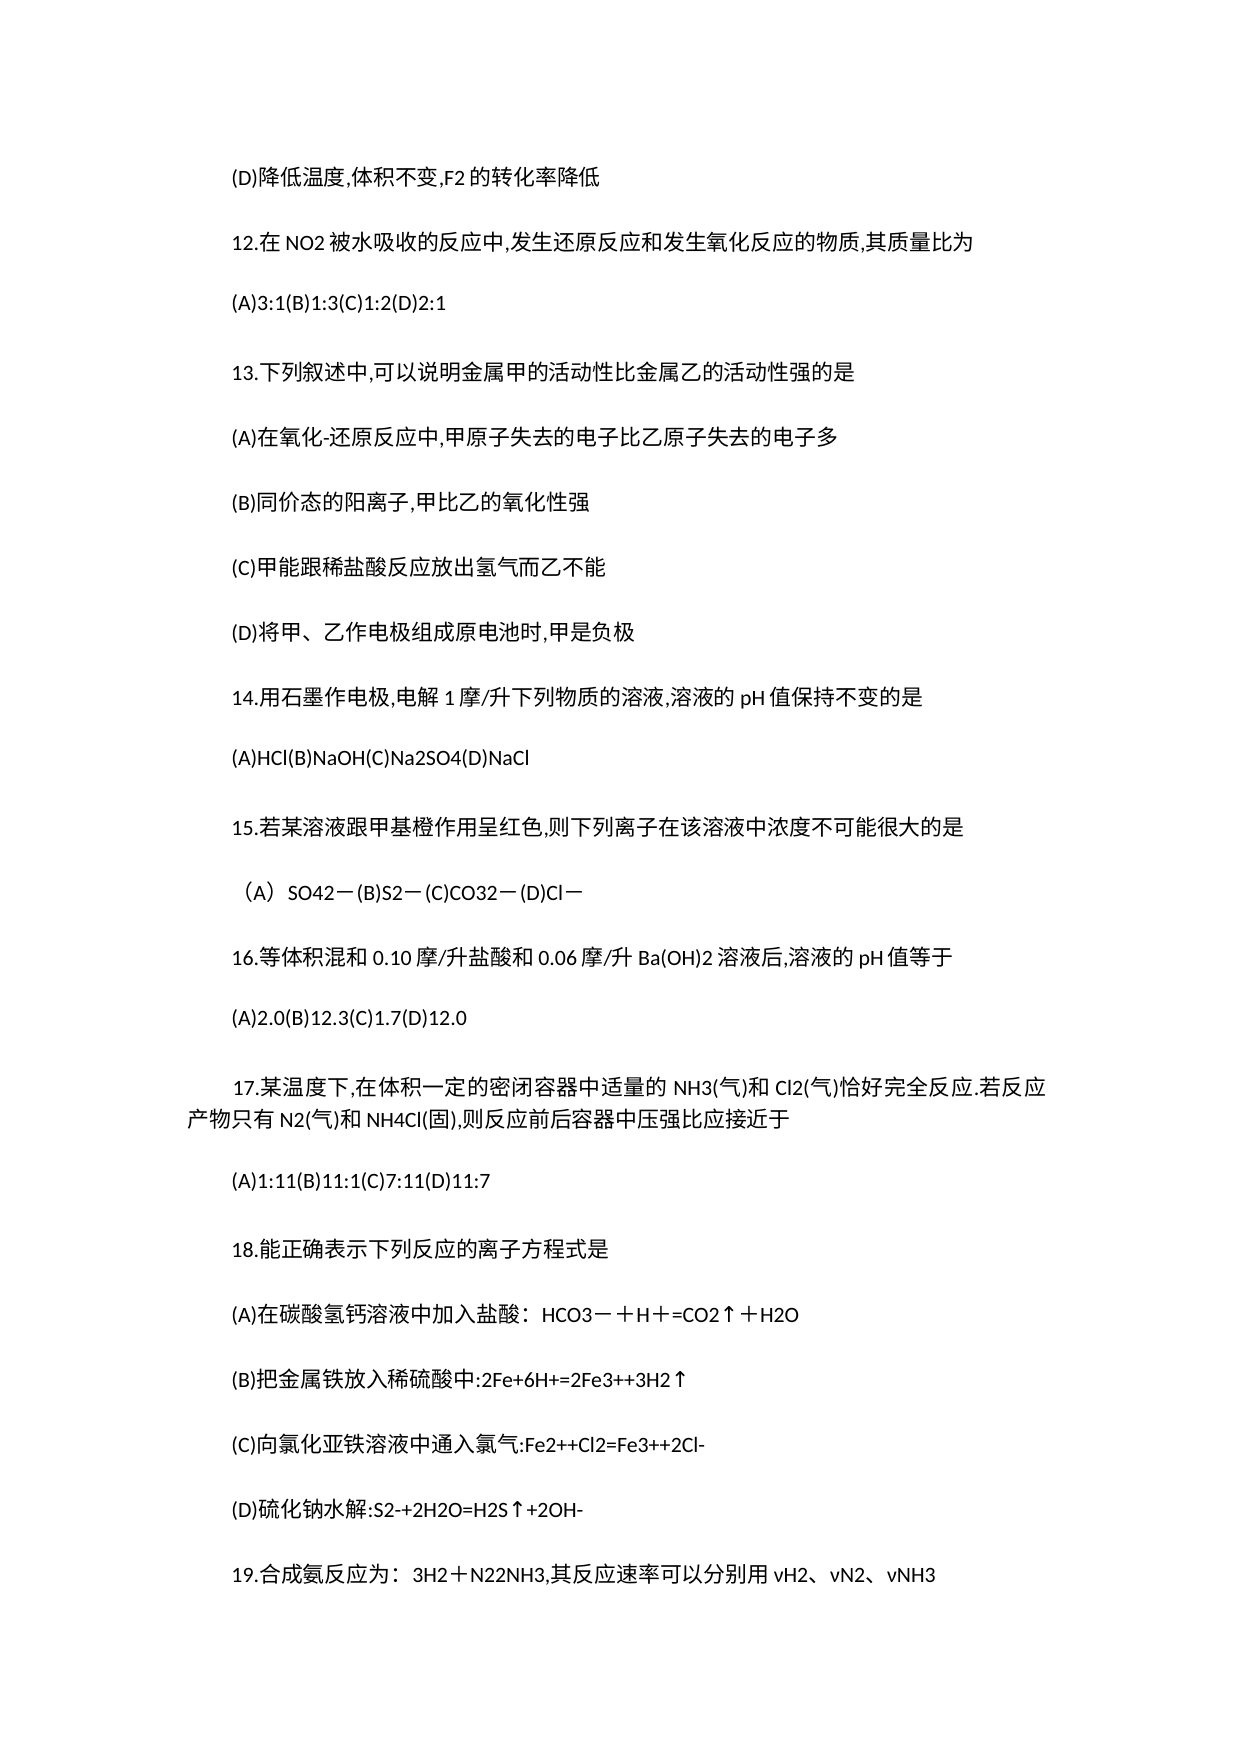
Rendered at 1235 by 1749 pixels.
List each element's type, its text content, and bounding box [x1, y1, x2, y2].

text 18.能正确表示下列反应的离子方程式是 [187, 1232, 1047, 1264]
text （A）SO42－(B)S2－(C)CO32－(D)Cl－ [187, 874, 1047, 907]
text 14.用石墨作电极,电解1摩/升下列物质的溶液,溶液的pH值保持不变的是 [187, 679, 1047, 712]
text (B)把金属铁放入稀硫酸中:2Fe+6H+=2Fe3++3H2↑ [187, 1362, 1047, 1394]
text (A)1:11(B)11:1(C)7:11(D)11:7 [187, 1167, 1047, 1199]
text (D)将甲、乙作电极组成原电池时,甲是负极 [187, 614, 1047, 647]
text 15.若某溶液跟甲基橙作用呈红色,则下列离子在该溶液中浓度不可能很大的是 [187, 809, 1047, 842]
text (A)2.0(B)12.3(C)1.7(D)12.0 [187, 1004, 1047, 1037]
text (D)硫化钠水解:S2-+2H2O=H2S↑+2OH- [187, 1492, 1047, 1524]
text (A)HCl(B)NaOH(C)Na2SO4(D)NaCl [187, 744, 1047, 777]
text 17.某温度下,在体积一定的密闭容器中适量的NH3(气)和Cl2(气)恰好完全反应.若反应产物只有N2(气)和NH4Cl(固),则反应前后容器中压强比应接近于 [187, 1069, 1047, 1134]
text (A)在氧化-还原反应中,甲原子失去的电子比乙原子失去的电子多 [187, 419, 1047, 452]
text 19.合成氨反应为：3H2＋N22NH3,其反应速率可以分别用νH2、νN2、νNH3 [187, 1557, 1047, 1589]
text 13.下列叙述中,可以说明金属甲的活动性比金属乙的活动性强的是 [187, 354, 1047, 387]
text (C)向氯化亚铁溶液中通入氯气:Fe2++Cl2=Fe3++2Cl- [187, 1427, 1047, 1459]
text (A)在碳酸氢钙溶液中加入盐酸：HCO3－＋H＋=CO2↑＋H2O [187, 1297, 1047, 1329]
text (C)甲能跟稀盐酸反应放出氢气而乙不能 [187, 549, 1047, 582]
text 12.在NO2被水吸收的反应中,发生还原反应和发生氧化反应的物质,其质量比为 [187, 224, 1047, 257]
text (D)降低温度,体积不变,F2的转化率降低 [187, 159, 1047, 192]
text 16.等体积混和0.10摩/升盐酸和0.06摩/升Ba(OH)2溶液后,溶液的pH值等于 [187, 939, 1047, 972]
text (A)3:1(B)1:3(C)1:2(D)2:1 [187, 289, 1047, 322]
text (B)同价态的阳离子,甲比乙的氧化性强 [187, 484, 1047, 517]
